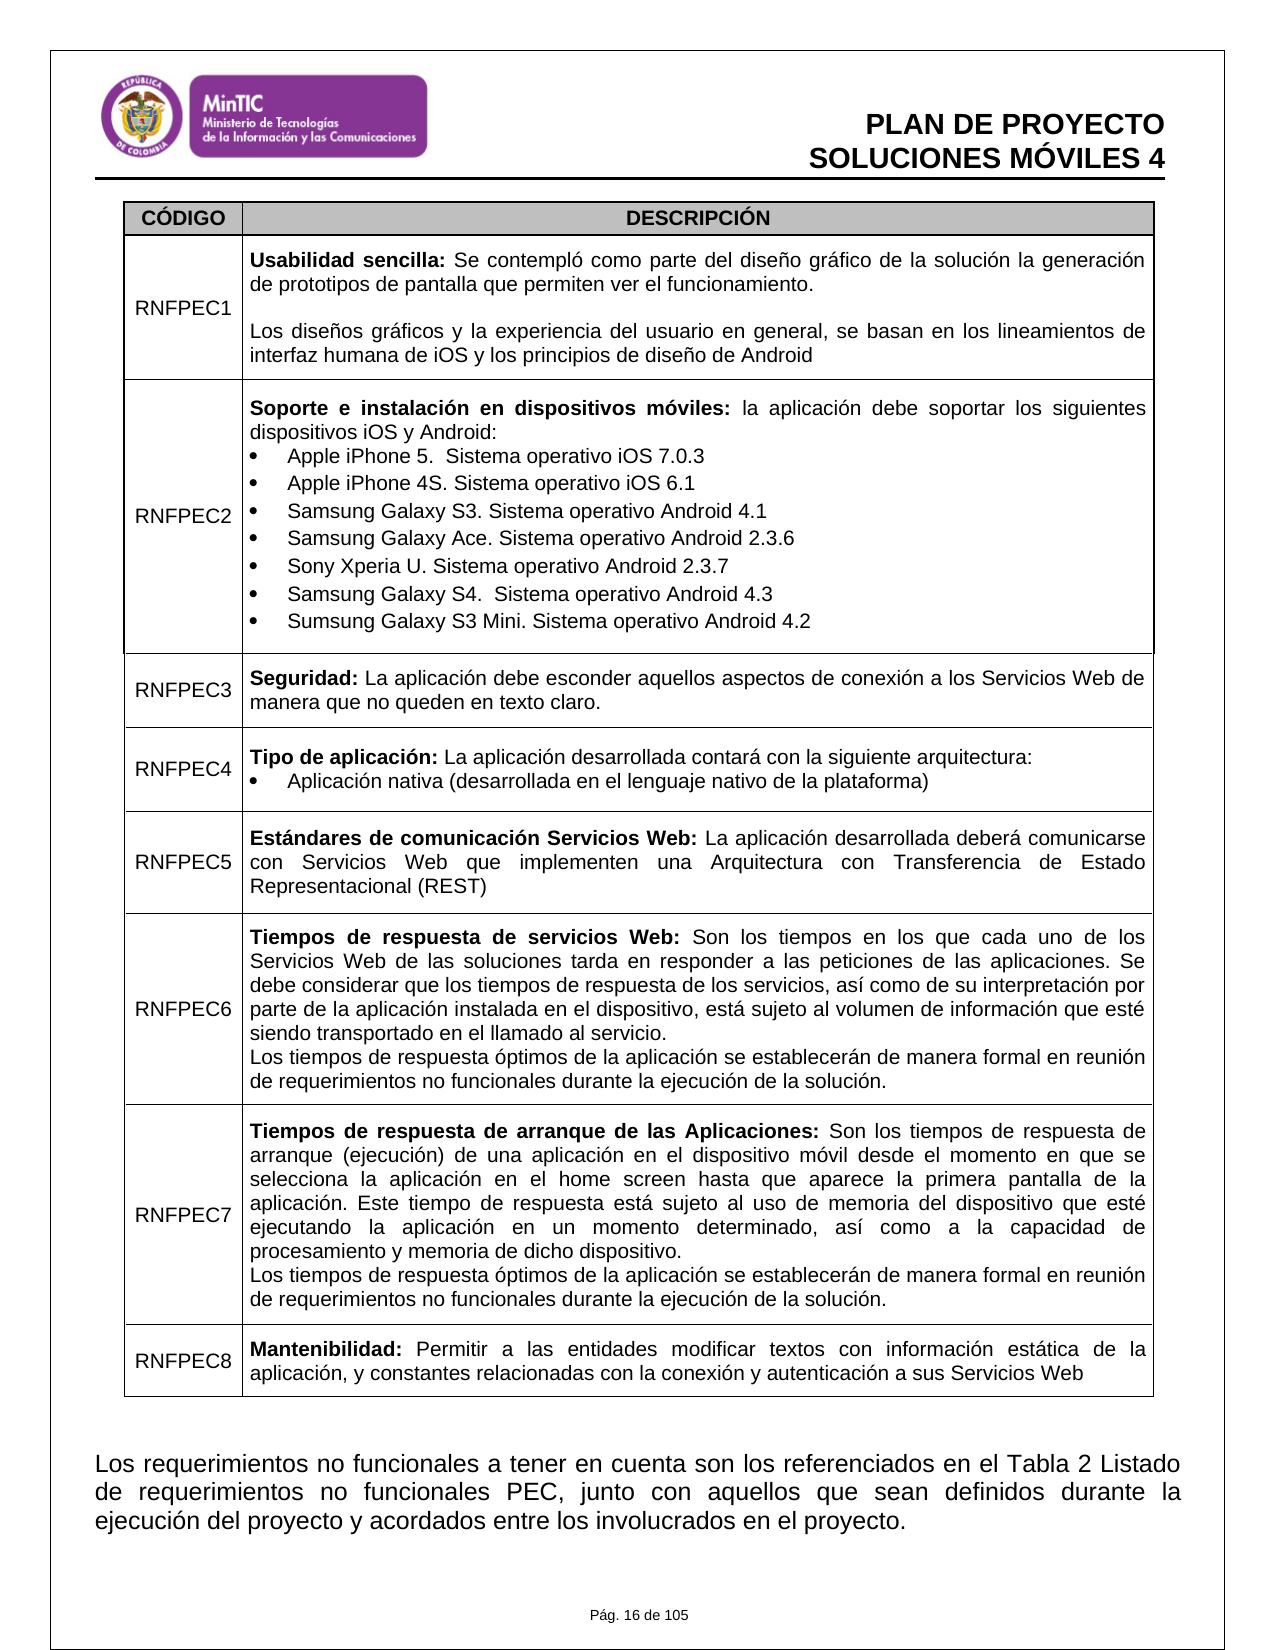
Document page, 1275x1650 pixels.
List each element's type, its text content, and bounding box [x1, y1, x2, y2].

table_header DESCRIPCIÓN [243, 203, 1153, 234]
table_cell RNFPEC8 [125, 1325, 242, 1396]
table_cell RNFPEC7 [125, 1105, 242, 1324]
table_cell RNFPEC5 [125, 812, 242, 912]
table_cell RNFPEC1 [125, 236, 242, 379]
table_cell Mantenibilidad: Permitir a las entidades modificar textos con información estática de la aplicación, y constantes relacionadas con la conexión y autenticación a sus Servicios Web [243, 1324, 1153, 1396]
table_cell RNFPEC4 [125, 728, 242, 811]
table_cell RNFPEC6 [125, 914, 242, 1104]
picture [93, 69, 445, 162]
table_cell Seguridad: La aplicación debe esconder aquellos aspectos de conexión a los Servicios Web de manera que no queden en texto claro. [243, 653, 1153, 727]
table_cell RNFPEC3 [125, 654, 242, 727]
table_cell Usabilidad sencilla: Se contempló como parte del diseño gráfico de la solución la generación de prototipos de pantalla que permiten ver el funcionamiento. Los diseños gráficos y la experiencia del usuario en general, se basan en los lineamientos de interfaz humana de iOS y los principios de diseño de Android [243, 236, 1153, 379]
table_cell Tiempos de respuesta de arranque de las Aplicaciones: Son los tiempos de respuesta de arranque (ejecución) de una aplicación en el dispositivo móvil desde el momento en que se selecciona la aplicación en el home screen hasta que aparece la primera pantalla de la aplicación. Este tiempo de respuesta está sujeto al uso de memoria del dispositivo que esté ejecutando la aplicación en un momento determinado, así como a la capacidad de procesamiento y memoria de dicho dispositivo. Los tiempos de respuesta óptimos de la aplicación se establecerán de manera formal en reunión de requerimientos no funcionales durante la ejecución de la solución. [243, 1104, 1153, 1324]
table_cell RNFPEC2 [125, 380, 242, 653]
text Los requerimientos no funcionales a tener en cuenta son los referenciados en el Tabla 2 Listado de requerimientos no funcionales PEC, junto con aquellos que sean definidos durante la ejecución del proyecto y acordados entre los involucrados en el proyecto. [94, 1448, 1183, 1535]
table_cell Tiempos de respuesta de servicios Web: Son los tiempos en los que cada uno de los Servicios Web de las soluciones tarda en responder a las peticiones de las aplicaciones. Se debe considerar que los tiempos de respuesta de los servicios, así como de su interpretación por parte de la aplicación instalada en el dispositivo, está sujeto al volumen de información que esté siendo transportado en el llamado al servicio. Los tiempos de respuesta óptimos de la aplicación se establecerán de manera formal en reunión de requerimientos no funcionales durante la ejecución de la solución. [243, 913, 1153, 1104]
table_cell Soporte e instalación en dispositivos móviles: la aplicación debe soportar los siguientes dispositivos iOS y Android: Apple iPhone 5. Sistema operativo iOS 7.0.3 Apple iPhone 4S. Sistema operativo iOS 6.1 Samsung Galaxy S3. Sistema operativo Android 4.1 Samsung Galaxy Ace. Sistema operativo Android 2.3.6 Sony Xperia U. Sistema operativo Android 2.3.7 Samsung Galaxy S4. Sistema operativo Android 4.3 Sumsung Galaxy S3 Mini. Sistema operativo Android 4.2 [243, 380, 1153, 653]
table_header CÓDIGO [125, 203, 242, 234]
table_cell Estándares de comunicación Servicios Web: La aplicación desarrollada deberá comunicarse con Servicios Web que implementen una Arquitectura con Transferencia de Estado Representacional (REST) [243, 811, 1153, 912]
table_cell Tipo de aplicación: La aplicación desarrollada contará con la siguiente arquitectura: Aplicación nativa (desarrollada en el lenguaje nativo de la plataforma) [243, 727, 1153, 811]
